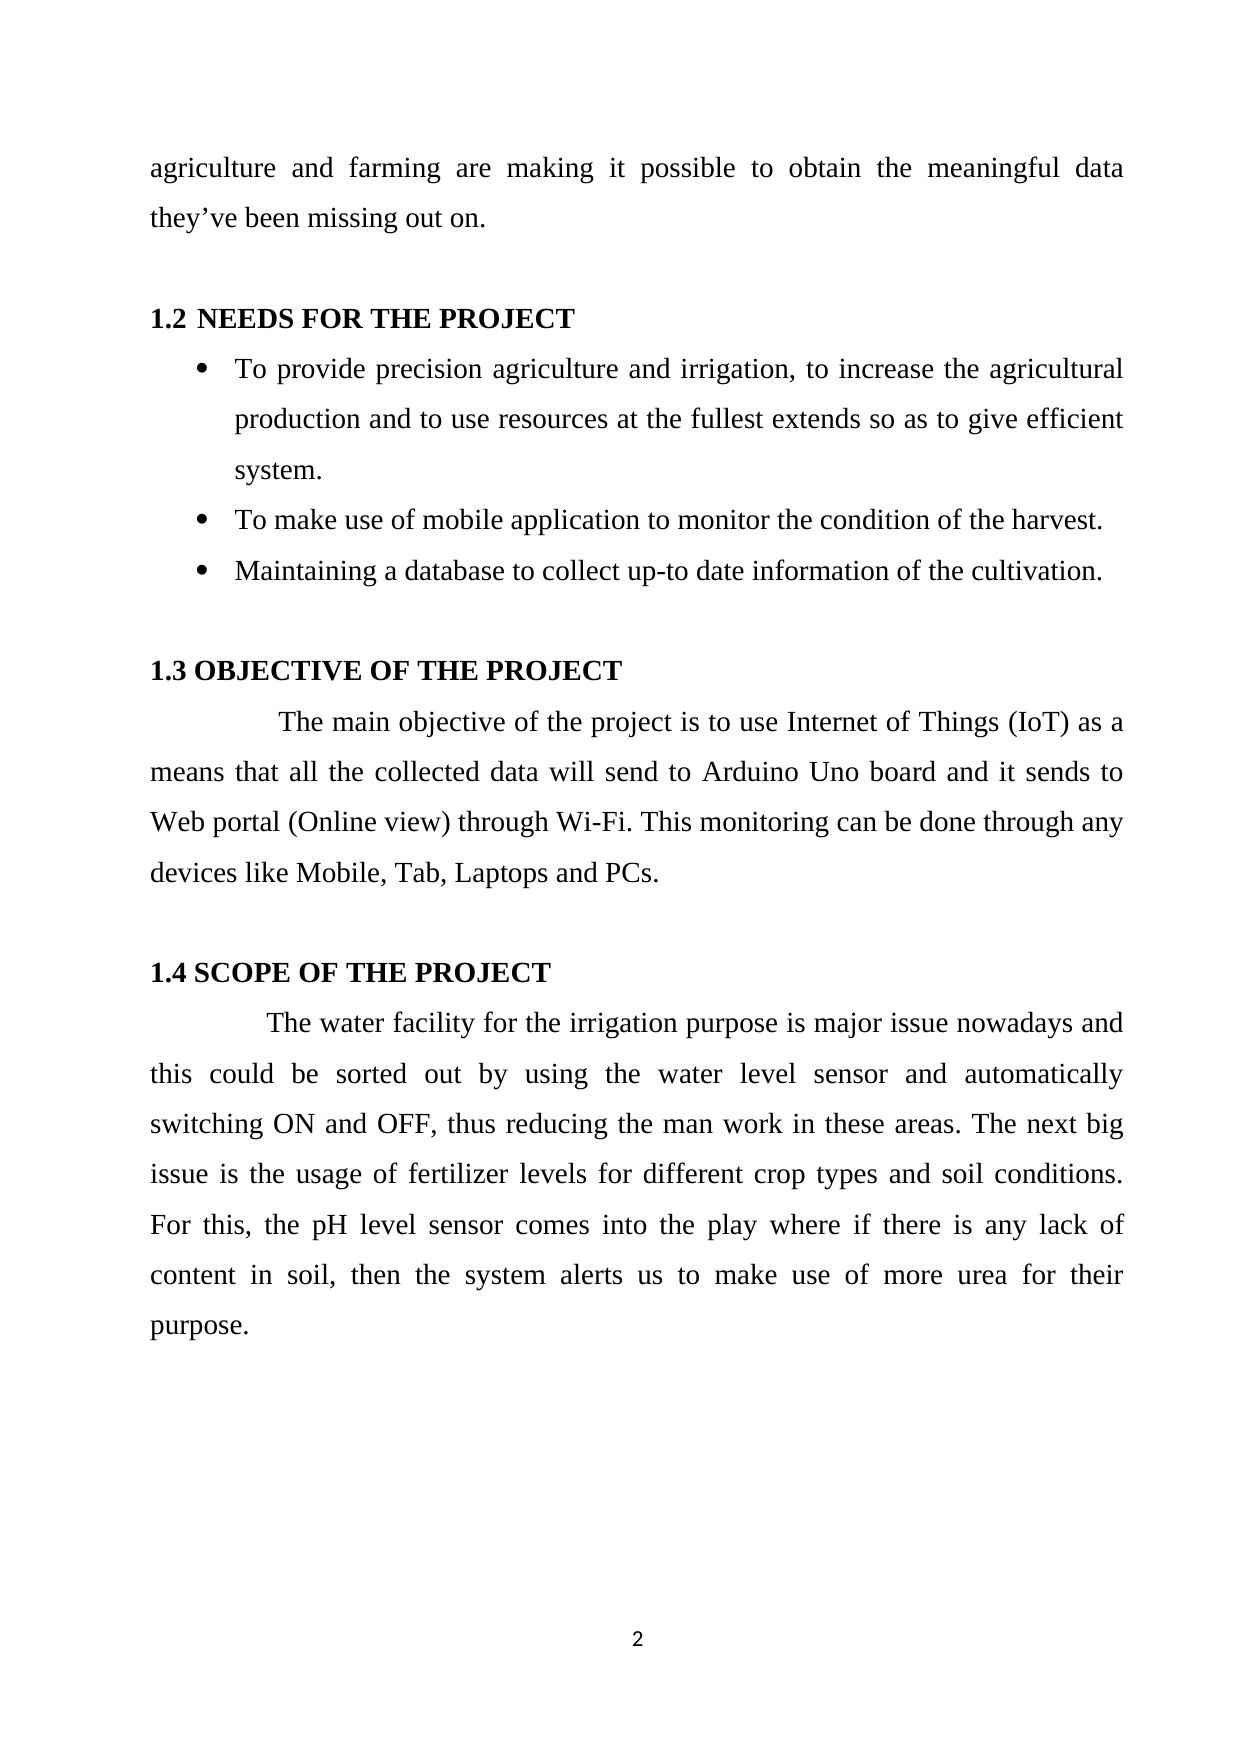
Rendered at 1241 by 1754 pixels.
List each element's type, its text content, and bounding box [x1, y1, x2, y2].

list NEEDS FOR THE PROJECT [150, 301, 1125, 334]
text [150, 150, 1125, 234]
list Maintaining a database to collect up-to date information of the cultivation. [197, 553, 1125, 586]
text The water facility for the irrigation purpose is major issue nowadays and this could be sorted out by using the water level sensor and automatically switching ON and OFF, thus reducing the man work in these areas. The next big issue is the usage of fertilizer levels for different crop types and soil conditions. For this, the pH level sensor comes into the play where if there is any lack of content in soil, then the system alerts us to make use of more urea for their purpose. [150, 1006, 1125, 1341]
list To provide precision agriculture and irrigation, to increase the agricultural production and to use resources at the fullest extends so as to give efficient system. [197, 351, 1125, 486]
text The main objective of the project is to use Internet of Things (IoT) as a means that all the collected data will send to Arduino Uno board and it sends to Web portal (Online view) through Wi-Fi. This monitoring can be done through any devices like Mobile, Tab, Laptops and PCs. [150, 704, 1125, 888]
list To make use of mobile application to monitor the condition of the harvest. [197, 502, 1125, 536]
text 1.3 OBJECTIVE OF THE PROJECT [150, 653, 1125, 687]
text 1.4 SCOPE OF THE PROJECT [150, 955, 1125, 989]
